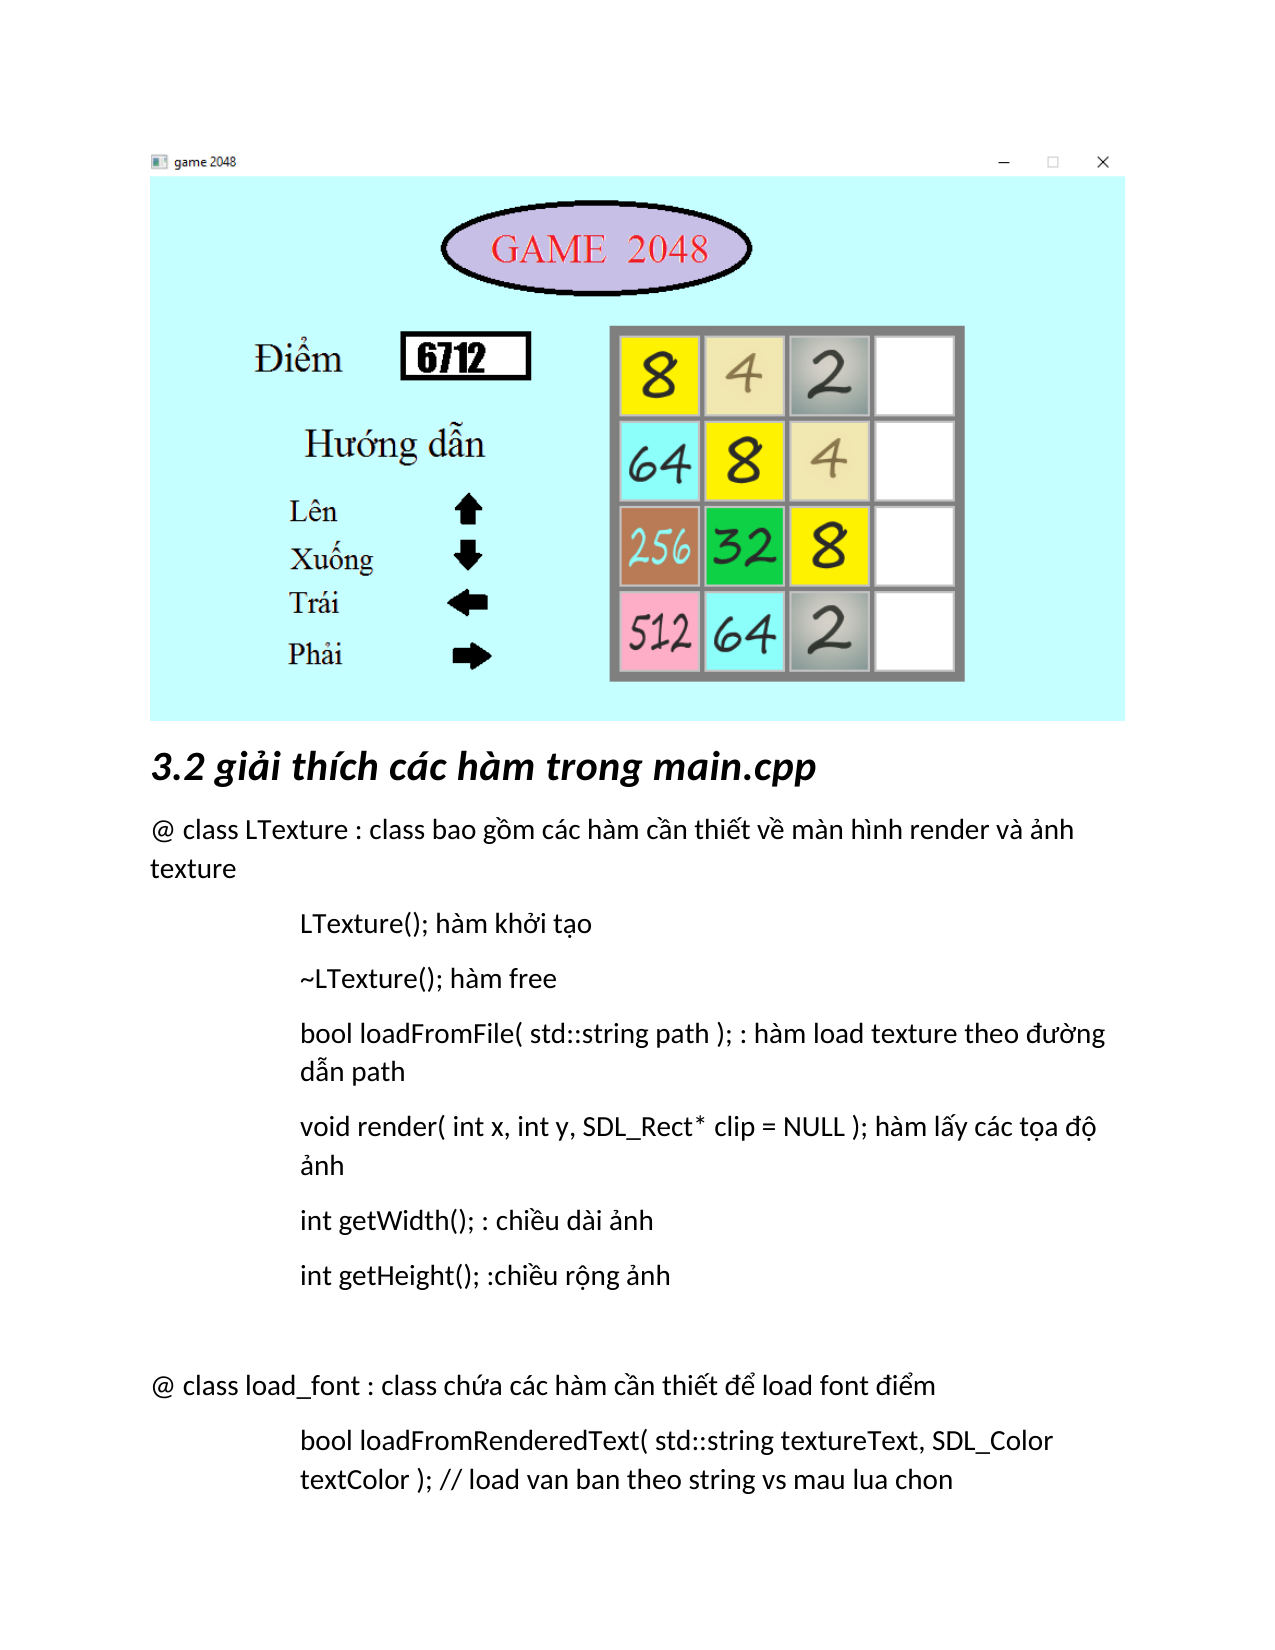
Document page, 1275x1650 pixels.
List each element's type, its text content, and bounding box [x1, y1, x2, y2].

text LTexture(); hàm khởi tạo [150, 905, 1125, 940]
text @ class LTexture : class bao gồm các hàm cần thiết về màn hình render và ảnh texture [150, 811, 1125, 885]
text bool loadFromRenderedText( std::string textureText, SDL_Color textColor ); // load van ban theo string vs mau lua chon [300, 1422, 1125, 1497]
text int getHeight(); :chiều rộng ảnh [300, 1257, 1125, 1293]
text ~LTexture(); hàm free [300, 960, 1125, 996]
text @ class load_font : class chứa các hàm cần thiết để load font điểm [150, 1367, 1125, 1403]
text int getWidth(); : chiều dài ảnh [300, 1202, 1125, 1238]
text 3.2 giải thích các hàm trong main.cpp [150, 740, 1125, 791]
text bool loadFromFile( std::string path ); : hàm load texture theo đường dẫn path [300, 1015, 1125, 1089]
picture [150, 150, 1125, 721]
text void render( int x, int y, SDL_Rect* clip = NULL ); hàm lấy các tọa độ ảnh [300, 1108, 1125, 1183]
